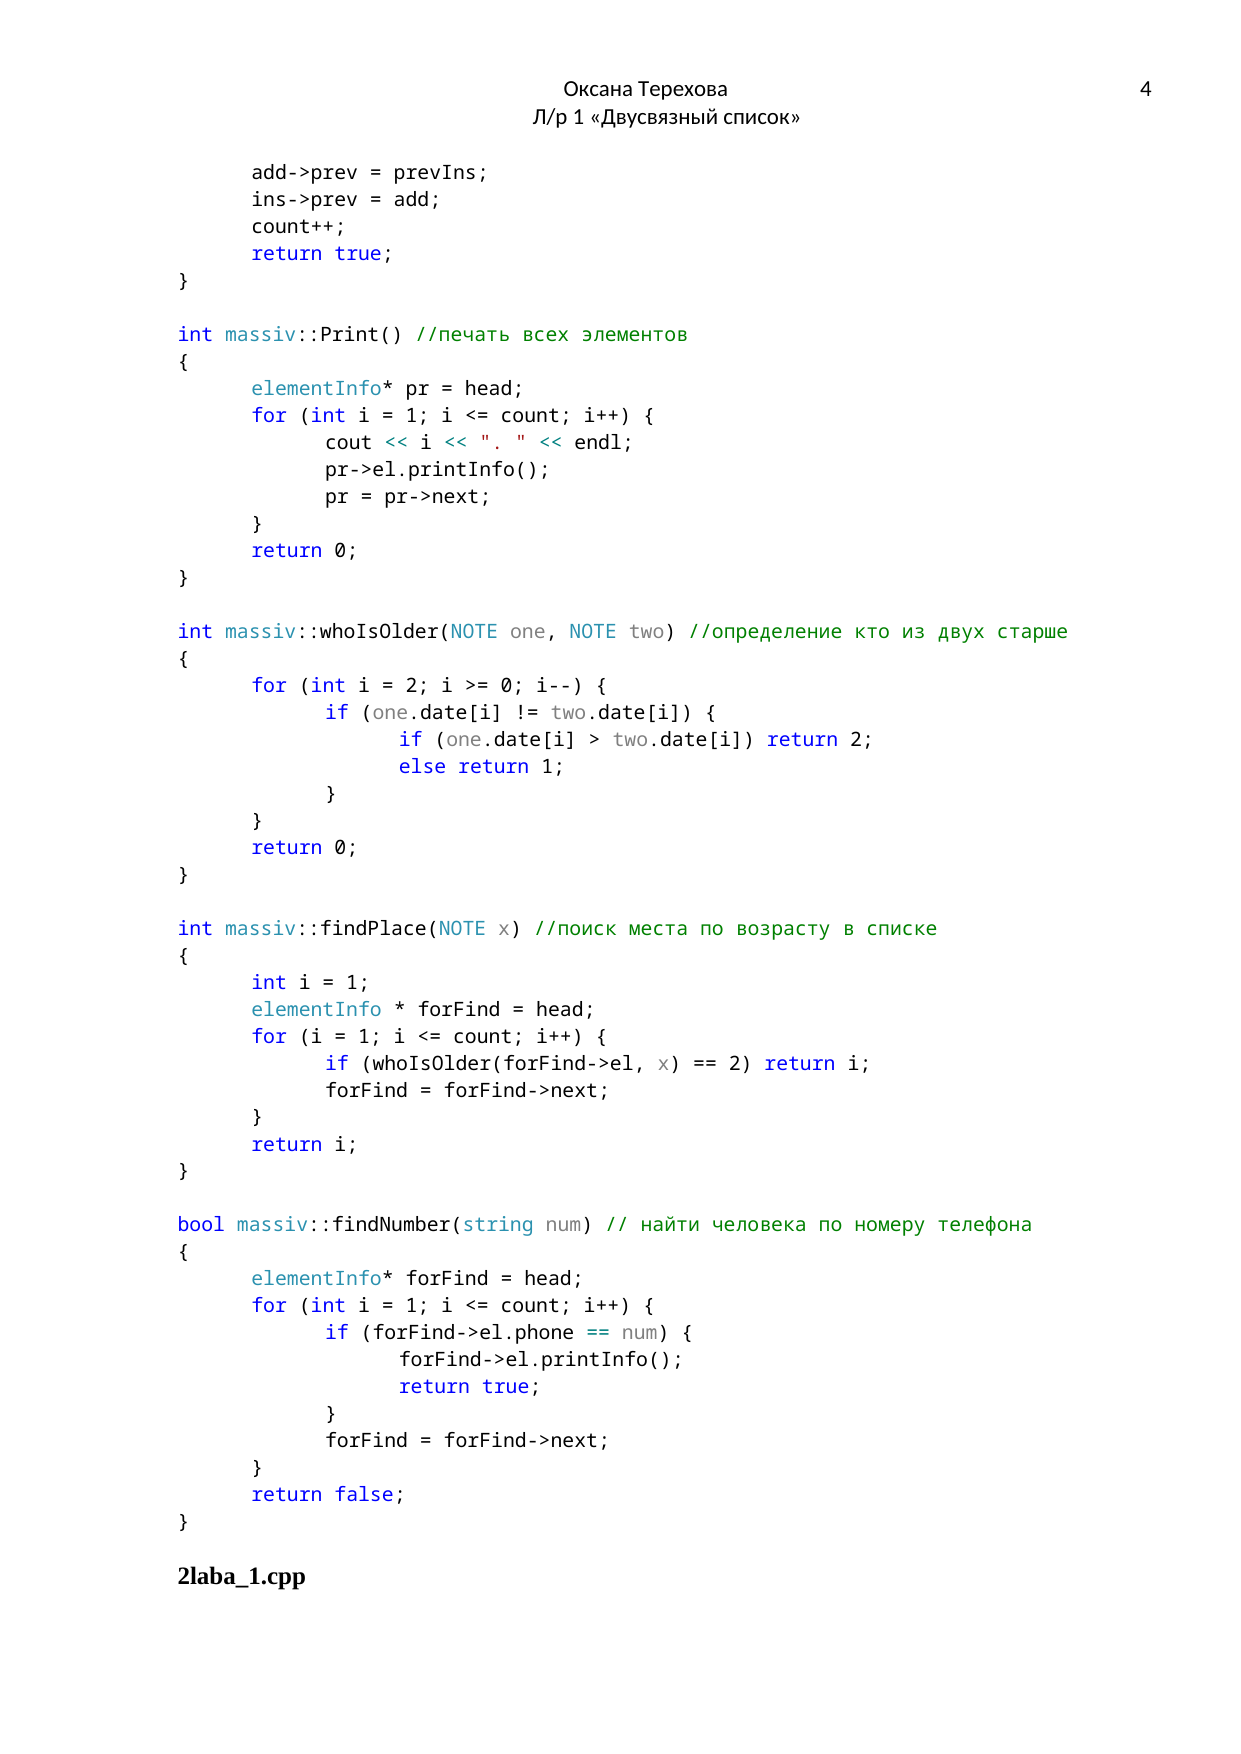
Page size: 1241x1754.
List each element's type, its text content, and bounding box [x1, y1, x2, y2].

text for (int i = 1; i <= count; i++) { [177, 1292, 1152, 1319]
text } [177, 779, 1152, 806]
text return true; [177, 239, 1152, 266]
text if (one.date[i] > two.date[i]) return 2; [177, 725, 1152, 752]
text { [177, 347, 1152, 374]
text if (whoIsOlder(forFind->el, x) == 2) return i; [177, 1049, 1152, 1076]
text return i; [177, 1130, 1152, 1157]
text } [177, 1453, 1152, 1481]
text } [177, 1399, 1152, 1427]
text if (one.date[i] != two.date[i]) { [177, 698, 1152, 725]
text return 0; [177, 833, 1152, 860]
text return 0; [177, 536, 1152, 563]
text pr = pr->next; [177, 482, 1152, 509]
text for (i = 1; i <= count; i++) { [177, 1022, 1152, 1049]
text return false; [177, 1481, 1152, 1507]
text else return 1; [177, 752, 1152, 779]
text count++; [177, 212, 1152, 239]
text forFind->el.printInfo(); [177, 1346, 1152, 1373]
text } [177, 266, 1152, 293]
text for (int i = 2; i >= 0; i--) { [177, 671, 1152, 698]
text int i = 1; [177, 968, 1152, 995]
text { [177, 644, 1152, 671]
text { [177, 941, 1152, 968]
text } [177, 806, 1152, 833]
text if (forFind->el.phone == num) { [177, 1319, 1152, 1346]
text elementInfo* pr = head; [177, 374, 1152, 401]
text pr->el.printInfo(); [177, 455, 1152, 482]
text int massiv::whoIsOlder(NOTE one, NOTE two) //определение кто из двух старше [177, 617, 1152, 644]
text } [177, 1507, 1152, 1534]
text 2laba_1.cpp [177, 1561, 1152, 1590]
text return true; [177, 1373, 1152, 1399]
text int massiv::Print() //печать всех элементов [177, 320, 1152, 347]
text } [177, 1157, 1152, 1184]
text cout << i << ". " << endl; [177, 428, 1152, 455]
text int massiv::findPlace(NOTE x) //поиск места по возрасту в списке [177, 914, 1152, 941]
text forFind = forFind->next; [177, 1076, 1152, 1103]
text } [177, 1103, 1152, 1130]
text elementInfo * forFind = head; [177, 995, 1152, 1022]
text ins->prev = add; [177, 186, 1152, 212]
text for (int i = 1; i <= count; i++) { [177, 401, 1152, 428]
text } [177, 509, 1152, 536]
text { [177, 1238, 1152, 1265]
text elementInfo* forFind = head; [177, 1265, 1152, 1292]
text add->prev = prevIns; [177, 158, 1152, 186]
text } [177, 563, 1152, 590]
text forFind = forFind->next; [177, 1427, 1152, 1453]
text } [177, 860, 1152, 887]
text bool massiv::findNumber(string num) // найти человека по номеру телефона [177, 1211, 1152, 1238]
